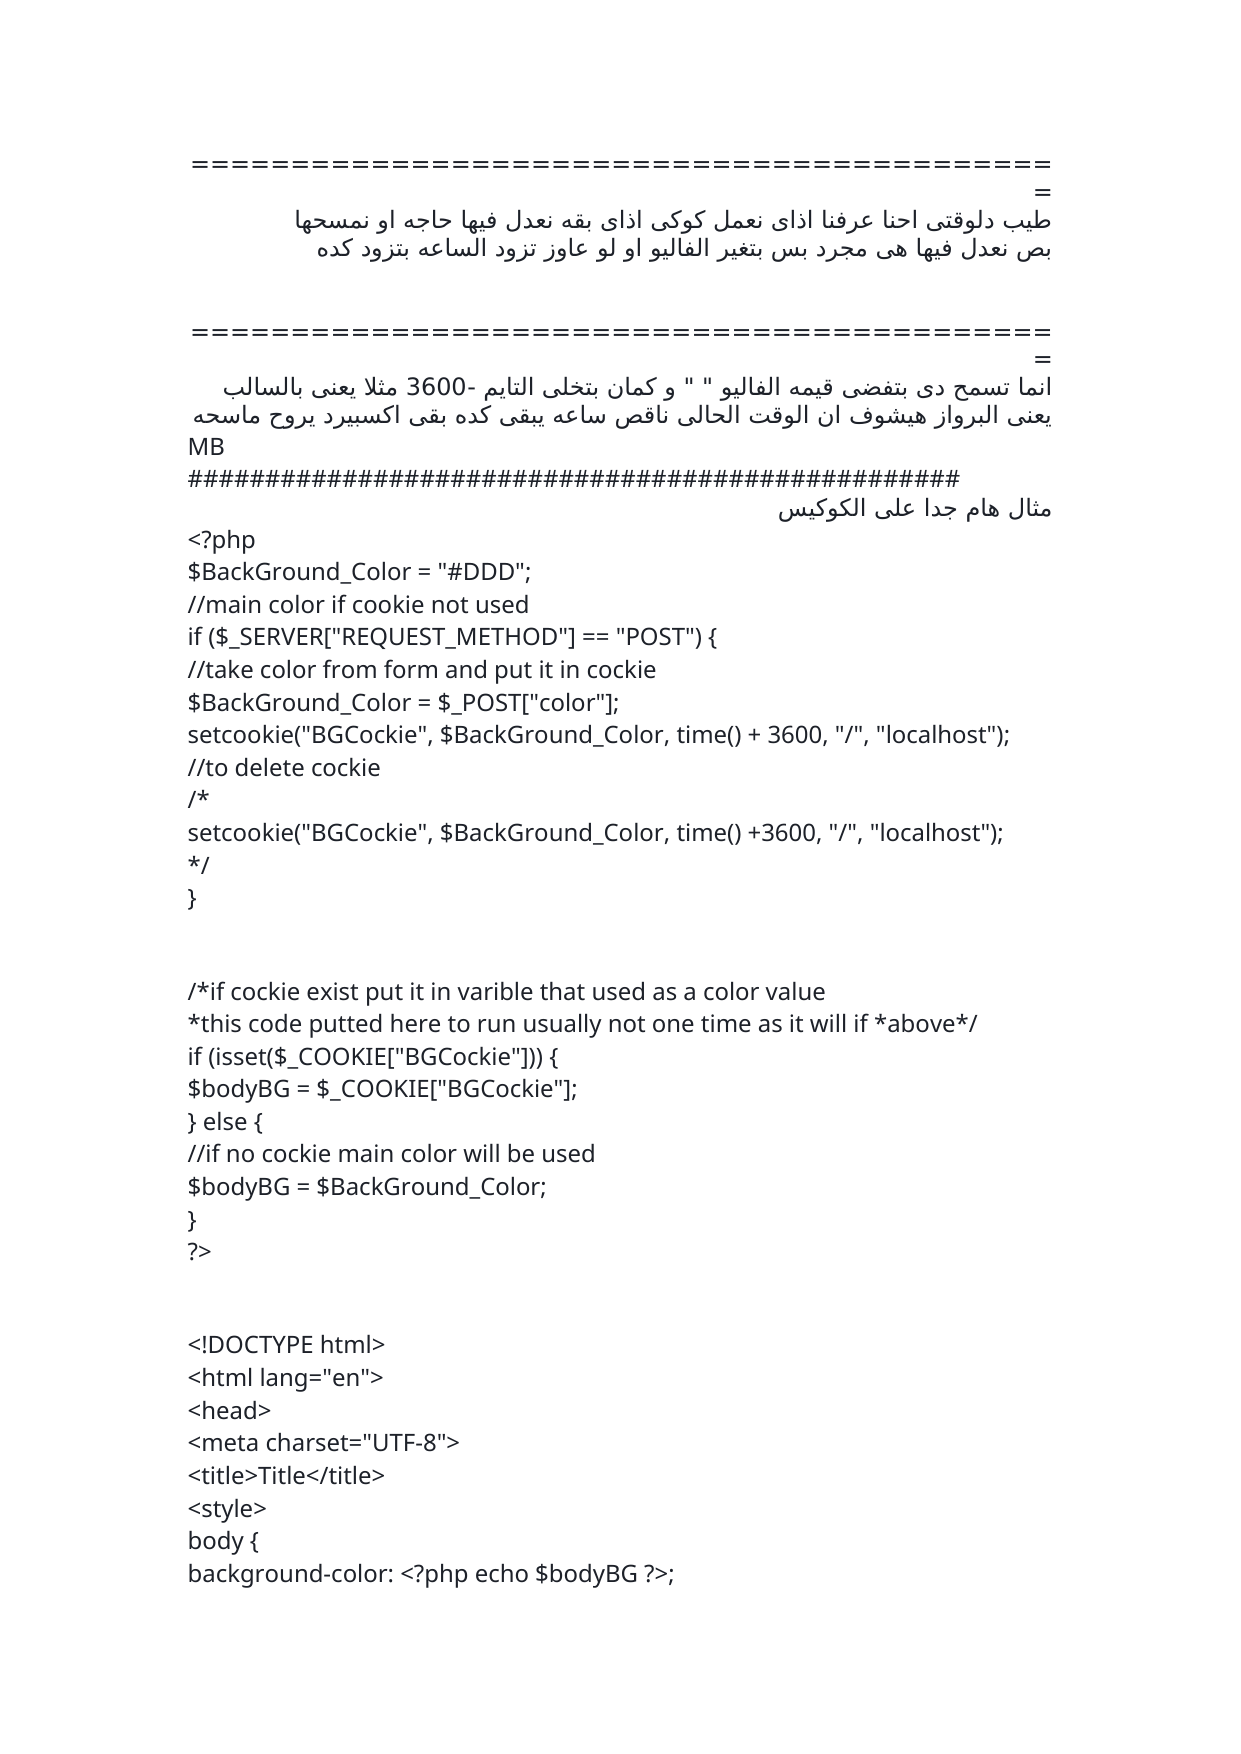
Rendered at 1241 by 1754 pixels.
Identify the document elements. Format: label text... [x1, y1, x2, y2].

text مثال هام جدا على الكوكيس [187, 494, 1053, 522]
text <title>Title</title> [187, 1459, 1053, 1491]
text //if no cockie main color will be used [187, 1137, 1053, 1170]
text <style> [187, 1491, 1053, 1524]
text <!DOCTYPE html> [187, 1328, 1053, 1361]
text /*if cockie exist put it in varible that used as a color value [187, 974, 1053, 1007]
text انما تسمح دى بتفضى قيمه الفاليو " " و كمان بتخلى التايم -3600 مثلا يعنى بالسالب يعنى البرواز هيشوف ان الوقت الحالى ناقص ساعه يبقى كده بقى اكسبيرد يروح ماسحه [187, 373, 1053, 429]
text $bodyBG = $BackGround_Color; [187, 1170, 1053, 1202]
text //to delete cockie [187, 751, 1053, 783]
text ?> [187, 1235, 1053, 1268]
text ################################################## [187, 462, 1053, 494]
text setcookie("BGCockie", $BackGround_Color, time() + 3600, "/", "localhost"); [187, 718, 1053, 751]
text */ [187, 848, 1053, 881]
text <?php [187, 522, 1053, 555]
text *this code putted here to run usually not one time as it will if *above*/ [187, 1007, 1053, 1039]
text //main color if cookie not used [187, 588, 1053, 620]
text background-color: <?php echo $bodyBG ?>; [187, 1557, 1053, 1589]
text if (isset($_COOKIE["BGCockie"])) { [187, 1039, 1053, 1072]
text $bodyBG = $_COOKIE["BGCockie"]; [187, 1072, 1053, 1105]
text } [187, 1202, 1053, 1235]
text MB [187, 429, 1053, 462]
text بص نعدل فيها هى مجرد بس بتغير الفاليو او لو عاوز تزود الساعه بتزود كده [187, 234, 1053, 262]
text //take color from form and put it in cockie [187, 653, 1053, 685]
text طيب دلوقتى احنا عرفنا اذاى نعمل كوكى اذاى بقه نعدل فيها حاجه او نمسحها [187, 206, 1053, 234]
text ============================================ [187, 318, 1053, 373]
text if ($_SERVER["REQUEST_METHOD"] == "POST") { [187, 620, 1053, 653]
text ============================================ [187, 150, 1053, 206]
text setcookie("BGCockie", $BackGround_Color, time() +3600, "/", "localhost"); [187, 816, 1053, 848]
text /* [187, 783, 1053, 816]
text <meta charset="UTF-8"> [187, 1426, 1053, 1459]
text <head> [187, 1393, 1053, 1426]
text $BackGround_Color = $_POST["color"]; [187, 685, 1053, 718]
text body { [187, 1524, 1053, 1557]
text } [187, 881, 1053, 914]
text <html lang="en"> [187, 1361, 1053, 1393]
text $BackGround_Color = "#DDD"; [187, 555, 1053, 588]
text } else { [187, 1105, 1053, 1137]
